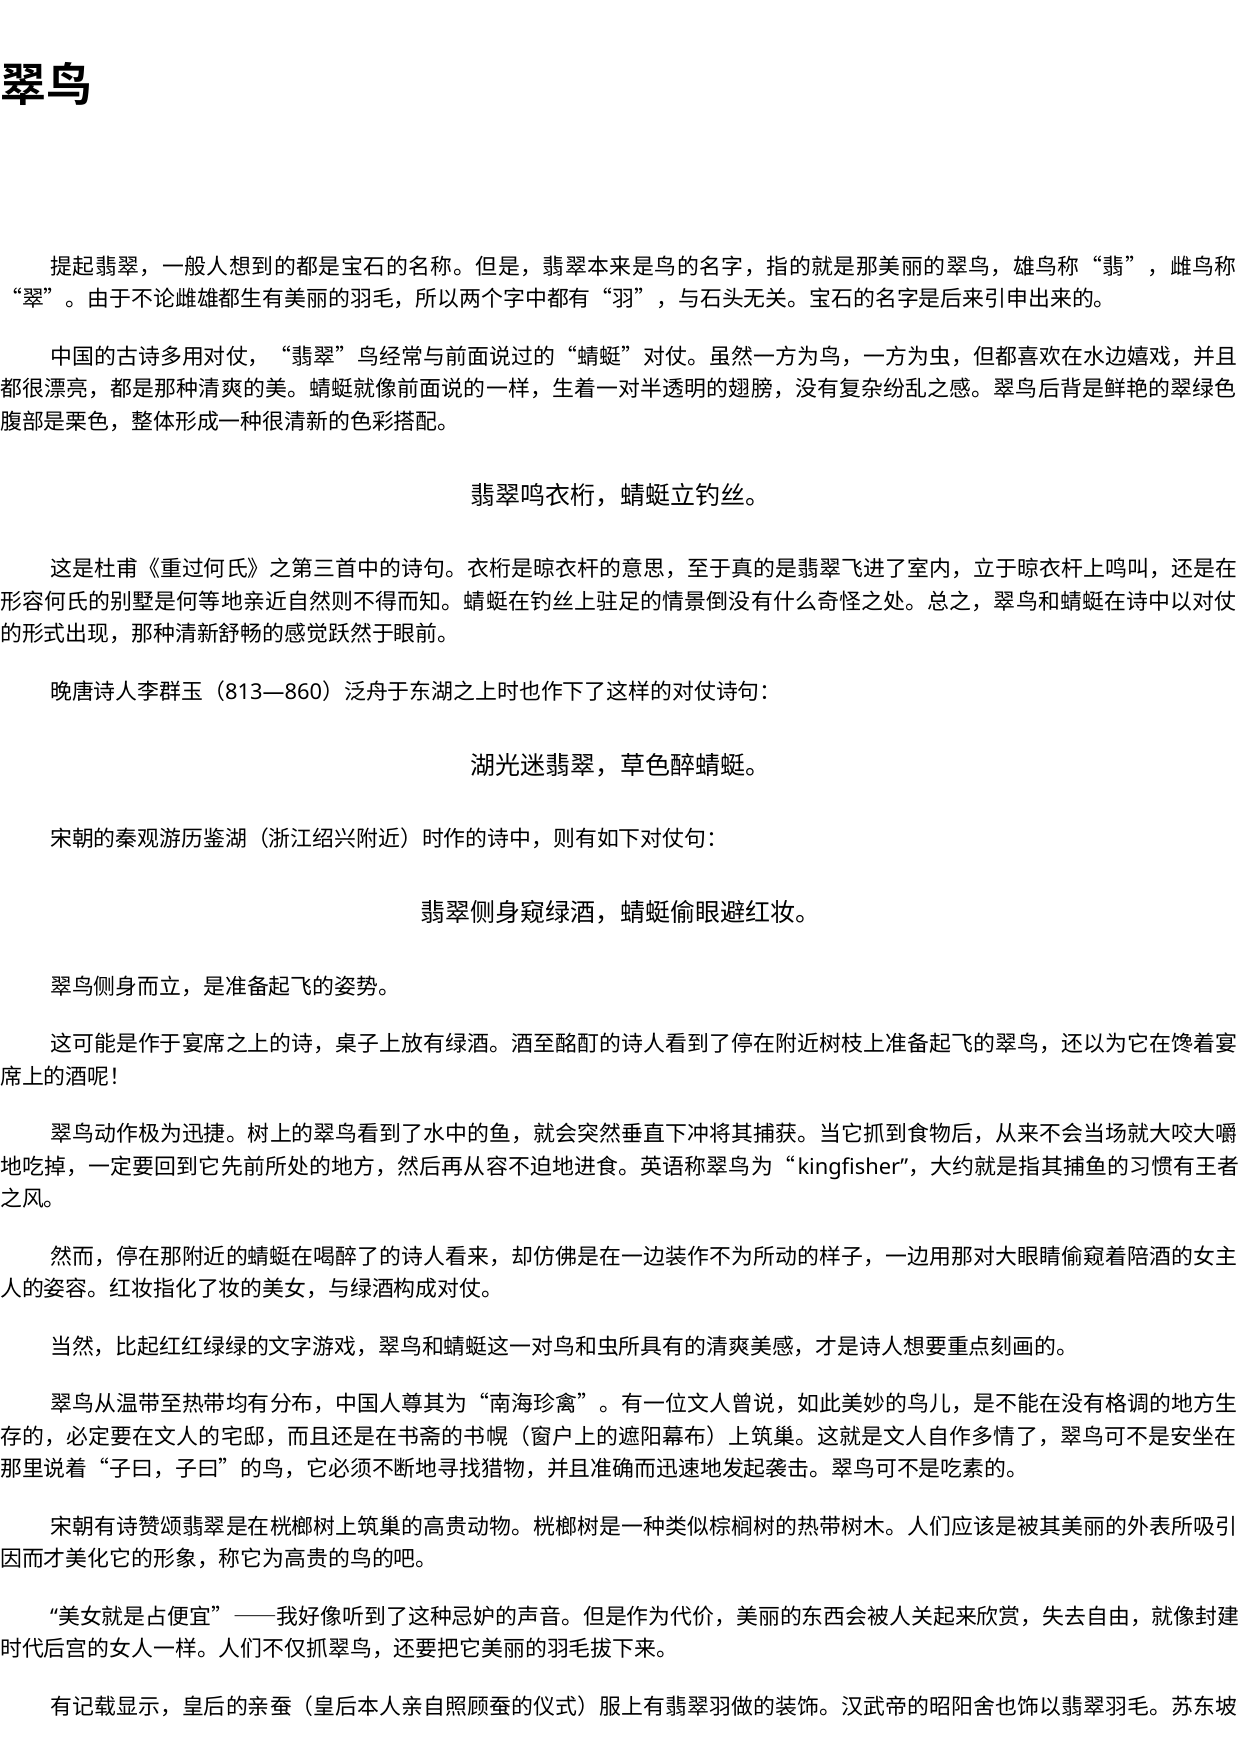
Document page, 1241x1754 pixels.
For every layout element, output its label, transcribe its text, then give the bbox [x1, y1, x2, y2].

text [0, 1688, 1240, 1721]
text 这是杜甫《重过何氏》之第三首中的诗句。衣桁是晾衣杆的意思，至于真的是翡翠飞进了室内，立于晾衣杆上鸣叫，还是在形容何氏的别墅是何等地亲近自然则不得而知。蜻蜓在钓丝上驻足的情景倒没有什么奇怪之处。总之，翠鸟和蜻蜓在诗中以对仗的形式出现，那种清新舒畅的感觉跃然于眼前。 [0, 551, 1240, 648]
text 翡翠鸣衣桁，蜻蜓立钓丝。 [0, 461, 1240, 526]
text 晚唐诗人李群玉（813—860）泛舟于东湖之上时也作下了这样的对仗诗句： [0, 673, 1240, 706]
text 中国的古诗多用对仗，“翡翠”鸟经常与前面说过的“蜻蜓”对仗。虽然一方为鸟，一方为虫，但都喜欢在水边嬉戏，并且都很漂亮，都是那种清爽的美。蜻蜓就像前面说的一样，生着一对半透明的翅膀，没有复杂纷乱之感。翠鸟后背是鲜艳的翠绿色，腹部是栗色，整体形成一种很清新的色彩搭配。 [0, 338, 1240, 436]
text 湖光迷翡翠，草色醉蜻蜓。 [0, 731, 1240, 796]
text 翠鸟从温带至热带均有分布，中国人尊其为“南海珍禽”。有一位文人曾说，如此美妙的鸟儿，是不能在没有格调的地方生存的，必定要在文人的宅邸，而且还是在书斋的书幌（窗户上的遮阳幕布）上筑巢。这就是文人自作多情了，翠鸟可不是安坐在那里说着“子曰，子曰”的鸟，它必须不断地寻找猎物，并且准确而迅速地发起袭击。翠鸟可不是吃素的。 [0, 1386, 1240, 1483]
text “美女就是占便宜”——我好像听到了这种忌妒的声音。但是作为代价，美丽的东西会被人关起来欣赏，失去自由，就像封建时代后宫的女人一样。人们不仅抓翠鸟，还要把它美丽的羽毛拔下来。 [0, 1598, 1240, 1663]
text 宋朝的秦观游历鉴湖（浙江绍兴附近）时作的诗中，则有如下对仗句： [0, 821, 1240, 853]
text 这可能是作于宴席之上的诗，桌子上放有绿酒。酒至酩酊的诗人看到了停在附近树枝上准备起飞的翠鸟，还以为它在馋着宴席上的酒呢！ [0, 1026, 1240, 1091]
text 翠鸟侧身而立，是准备起飞的姿势。 [0, 968, 1240, 1001]
text 翡翠侧身窥绿酒，蜻蜓偷眼避红妆。 [0, 878, 1240, 943]
text 宋朝有诗赞颂翡翠是在桄榔树上筑巢的高贵动物。桄榔树是一种类似棕榈树的热带树木。人们应该是被其美丽的外表所吸引，因而才美化它的形象，称它为高贵的鸟的吧。 [0, 1508, 1240, 1573]
text 提起翡翠，一般人想到的都是宝石的名称。但是，翡翠本来是鸟的名字，指的就是那美丽的翠鸟，雄鸟称“翡”，雌鸟称“翠”。由于不论雌雄都生有美丽的羽毛，所以两个字中都有“羽”，与石头无关。宝石的名字是后来引申出来的。 [0, 248, 1240, 313]
text 然而，停在那附近的蜻蜓在喝醉了的诗人看来，却仿佛是在一边装作不为所动的样子，一边用那对大眼睛偷窥着陪酒的女主人的姿容。红妆指化了妆的美女，与绿酒构成对仗。 [0, 1238, 1240, 1303]
text 翠鸟动作极为迅捷。树上的翠鸟看到了水中的鱼，就会突然垂直下冲将其捕获。当它抓到食物后，从来不会当场就大咬大嚼地吃掉，一定要回到它先前所处的地方，然后再从容不迫地进食。英语称翠鸟为“kingfisher”，大约就是指其捕鱼的习惯有王者之风。 [0, 1116, 1240, 1213]
subtitle 翠鸟 [0, 32, 1240, 130]
text 当然，比起红红绿绿的文字游戏，翠鸟和蜻蜓这一对鸟和虫所具有的清爽美感，才是诗人想要重点刻画的。 [0, 1328, 1240, 1361]
